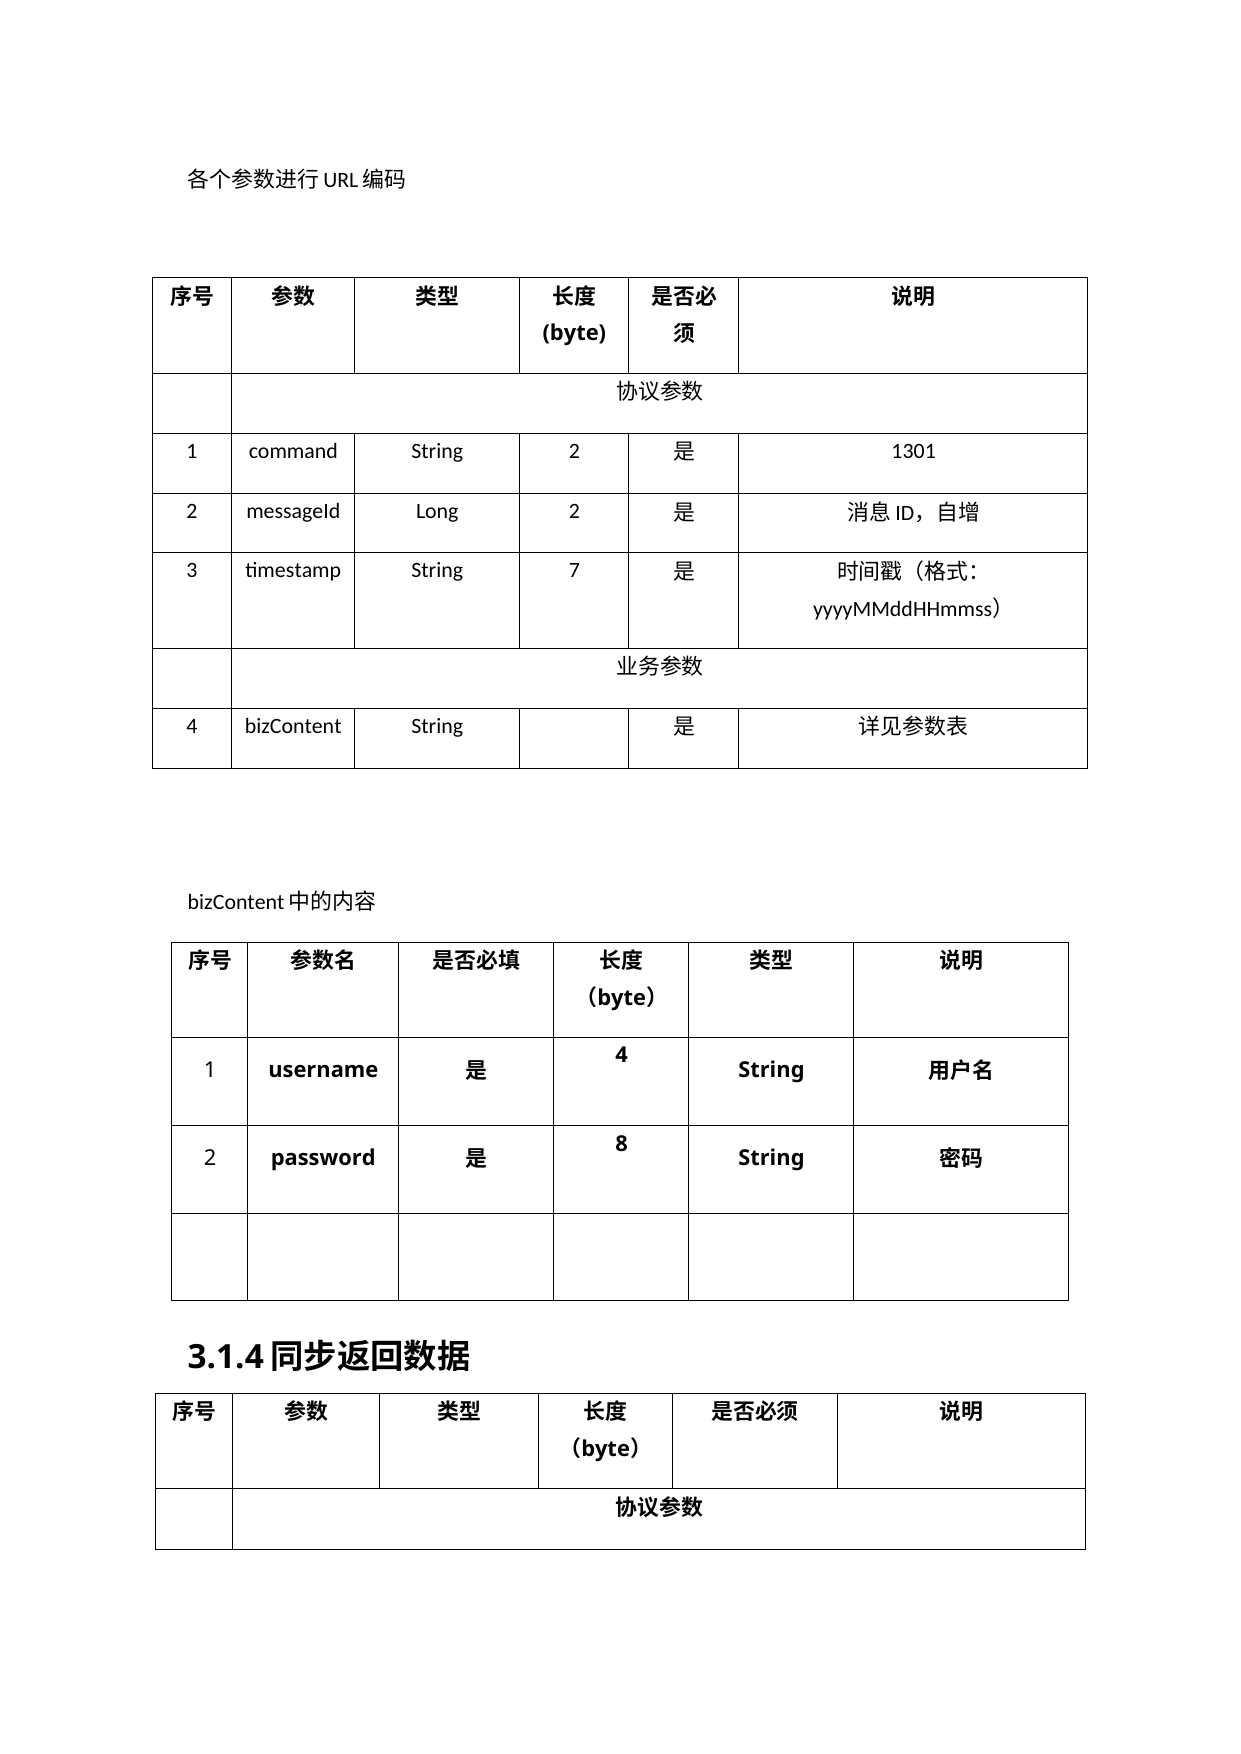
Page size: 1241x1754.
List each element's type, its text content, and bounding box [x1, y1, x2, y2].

table_cell [554, 1214, 688, 1299]
table_header 类型 [380, 1394, 538, 1488]
subtitle 3.1.4同步返回数据 [187, 1321, 1053, 1386]
table_header 说明 [739, 278, 1087, 373]
table_cell 是 [629, 494, 738, 552]
table_cell 2 [172, 1126, 247, 1212]
table_cell [156, 1489, 232, 1548]
table_cell [248, 1214, 398, 1299]
table_cell messageId [232, 494, 354, 552]
table_cell [854, 1214, 1068, 1299]
table_cell 2 [520, 494, 628, 552]
table_cell 7 [520, 553, 628, 648]
table_cell [153, 374, 231, 433]
table_cell 时间戳（格式：yyyyMMddHHmmss） [739, 553, 1087, 648]
table_cell 1301 [739, 434, 1087, 493]
table_header 说明 [854, 943, 1068, 1037]
table_header 说明 [838, 1394, 1085, 1488]
table_cell 是 [629, 553, 738, 648]
table_cell [399, 1214, 553, 1299]
table_header 序号 [153, 278, 231, 373]
table_cell 协议参数 [233, 1489, 1085, 1548]
table_cell 用户名 [854, 1038, 1068, 1125]
table_cell 是 [399, 1038, 553, 1125]
table_header 序号 [156, 1394, 232, 1488]
table_cell 2 [520, 434, 628, 493]
table_cell String [689, 1038, 853, 1125]
table_header 是否必须 [673, 1394, 837, 1488]
table_header 是否必须 [629, 278, 738, 373]
table_header 类型 [355, 278, 519, 373]
table_cell 1 [172, 1038, 247, 1125]
table_cell 是 [629, 434, 738, 493]
table_cell Long [355, 494, 519, 552]
table_header 类型 [689, 943, 853, 1037]
text bizContent中的内容 [187, 883, 1053, 916]
table_cell 业务参数 [232, 649, 1087, 708]
table_cell 是 [629, 709, 738, 768]
table_cell String [355, 709, 519, 768]
table_header 参数 [232, 278, 354, 373]
text 各个参数进行URL编码 [187, 162, 1053, 194]
table_header 参数名 [248, 943, 398, 1037]
table_cell [153, 649, 231, 708]
table_cell String [355, 434, 519, 493]
table_cell String [689, 1126, 853, 1212]
table_header 参数 [233, 1394, 379, 1488]
table_cell String [355, 553, 519, 648]
table_cell 4 [153, 709, 231, 768]
table_cell password [248, 1126, 398, 1212]
table_cell 8 [554, 1126, 688, 1212]
table_header 长度（byte） [554, 943, 688, 1037]
table_cell 协议参数 [232, 374, 1087, 433]
table_header 长度(byte) [520, 278, 628, 373]
table_cell [172, 1214, 247, 1299]
table_cell 密码 [854, 1126, 1068, 1212]
table_cell [520, 709, 628, 768]
table_cell 2 [153, 494, 231, 552]
table_cell 详见参数表 [739, 709, 1087, 768]
table_cell 是 [399, 1126, 553, 1212]
table_header 序号 [172, 943, 247, 1037]
table_header 长度（byte） [539, 1394, 672, 1488]
table_cell 1 [153, 434, 231, 493]
table_cell 4 [554, 1038, 688, 1125]
table_cell 3 [153, 553, 231, 648]
table_cell bizContent [232, 709, 354, 768]
table_header 是否必填 [399, 943, 553, 1037]
table_cell timestamp [232, 553, 354, 648]
table_cell username [248, 1038, 398, 1125]
table_cell 消息ID，自增 [739, 494, 1087, 552]
table_cell command [232, 434, 354, 493]
table_cell [689, 1214, 853, 1299]
